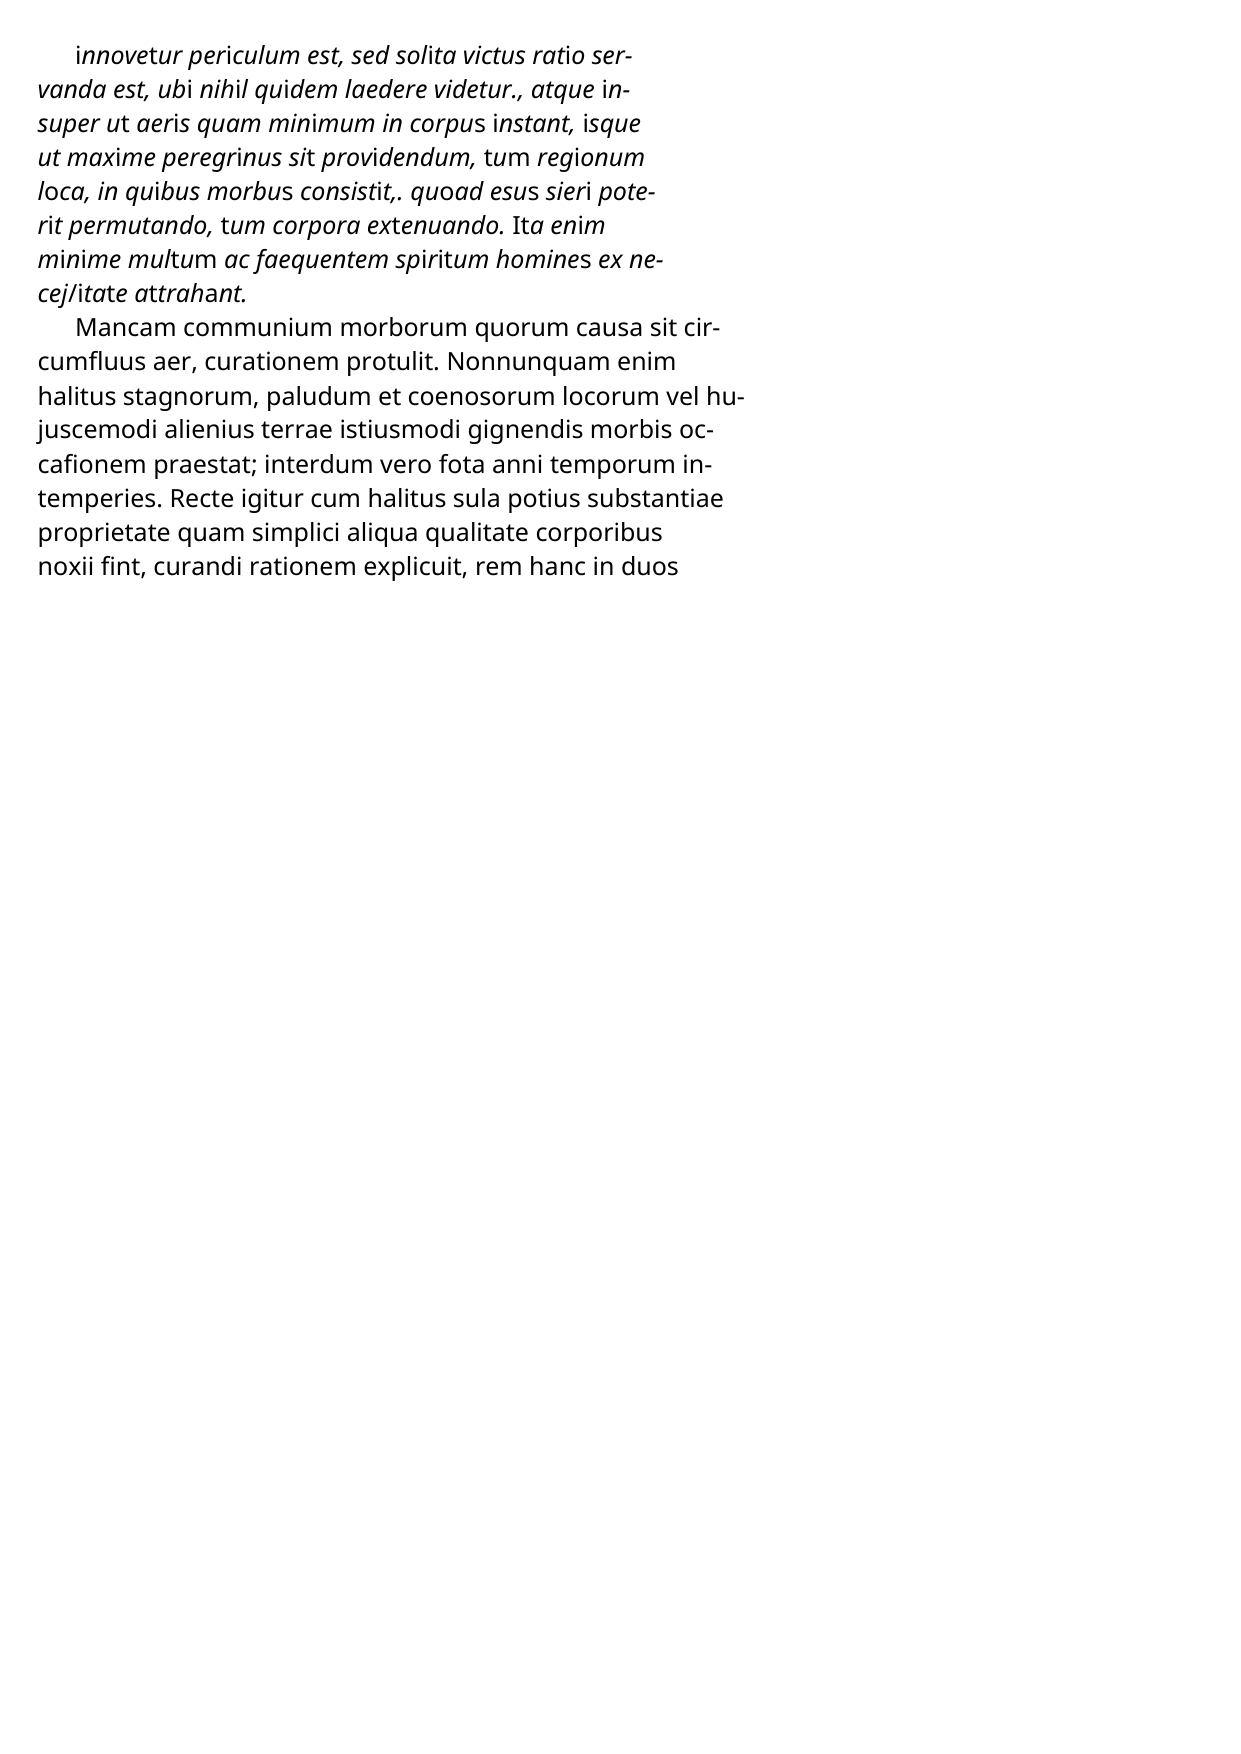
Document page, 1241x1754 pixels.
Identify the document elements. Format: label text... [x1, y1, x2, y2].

text innovetur periculum est, sed solita victus ratio ser- vanda est, ubi nihil quidem laedere videtur., atque in- super ut aeris quam minimum in corpus instant, isque ut maxime peregrinus sit providendum, tum regionum loca, in quibus morbus consistit,. quoad esus sieri pote- rit permutando, tum corpora extenuando. Ita enim minime multum ac faequentem spiritum homines ex ne- cej/itate attrahant. [37, 37, 1203, 310]
text Mancam communium morborum quorum causa sit cir- cumfluus aer, curationem protulit. Nonnunquam enim halitus stagnorum, paludum et coenosorum locorum vel hu- juscemodi alienius terrae istiusmodi gignendis morbis oc- cafionem praestat; interdum vero fota anni temporum in- temperies. Recte igitur cum halitus sula potius substantiae proprietate quam simplici aliqua qualitate corporibus noxii fint, curandi rationem explicuit, rem hanc in duos [37, 310, 1203, 582]
